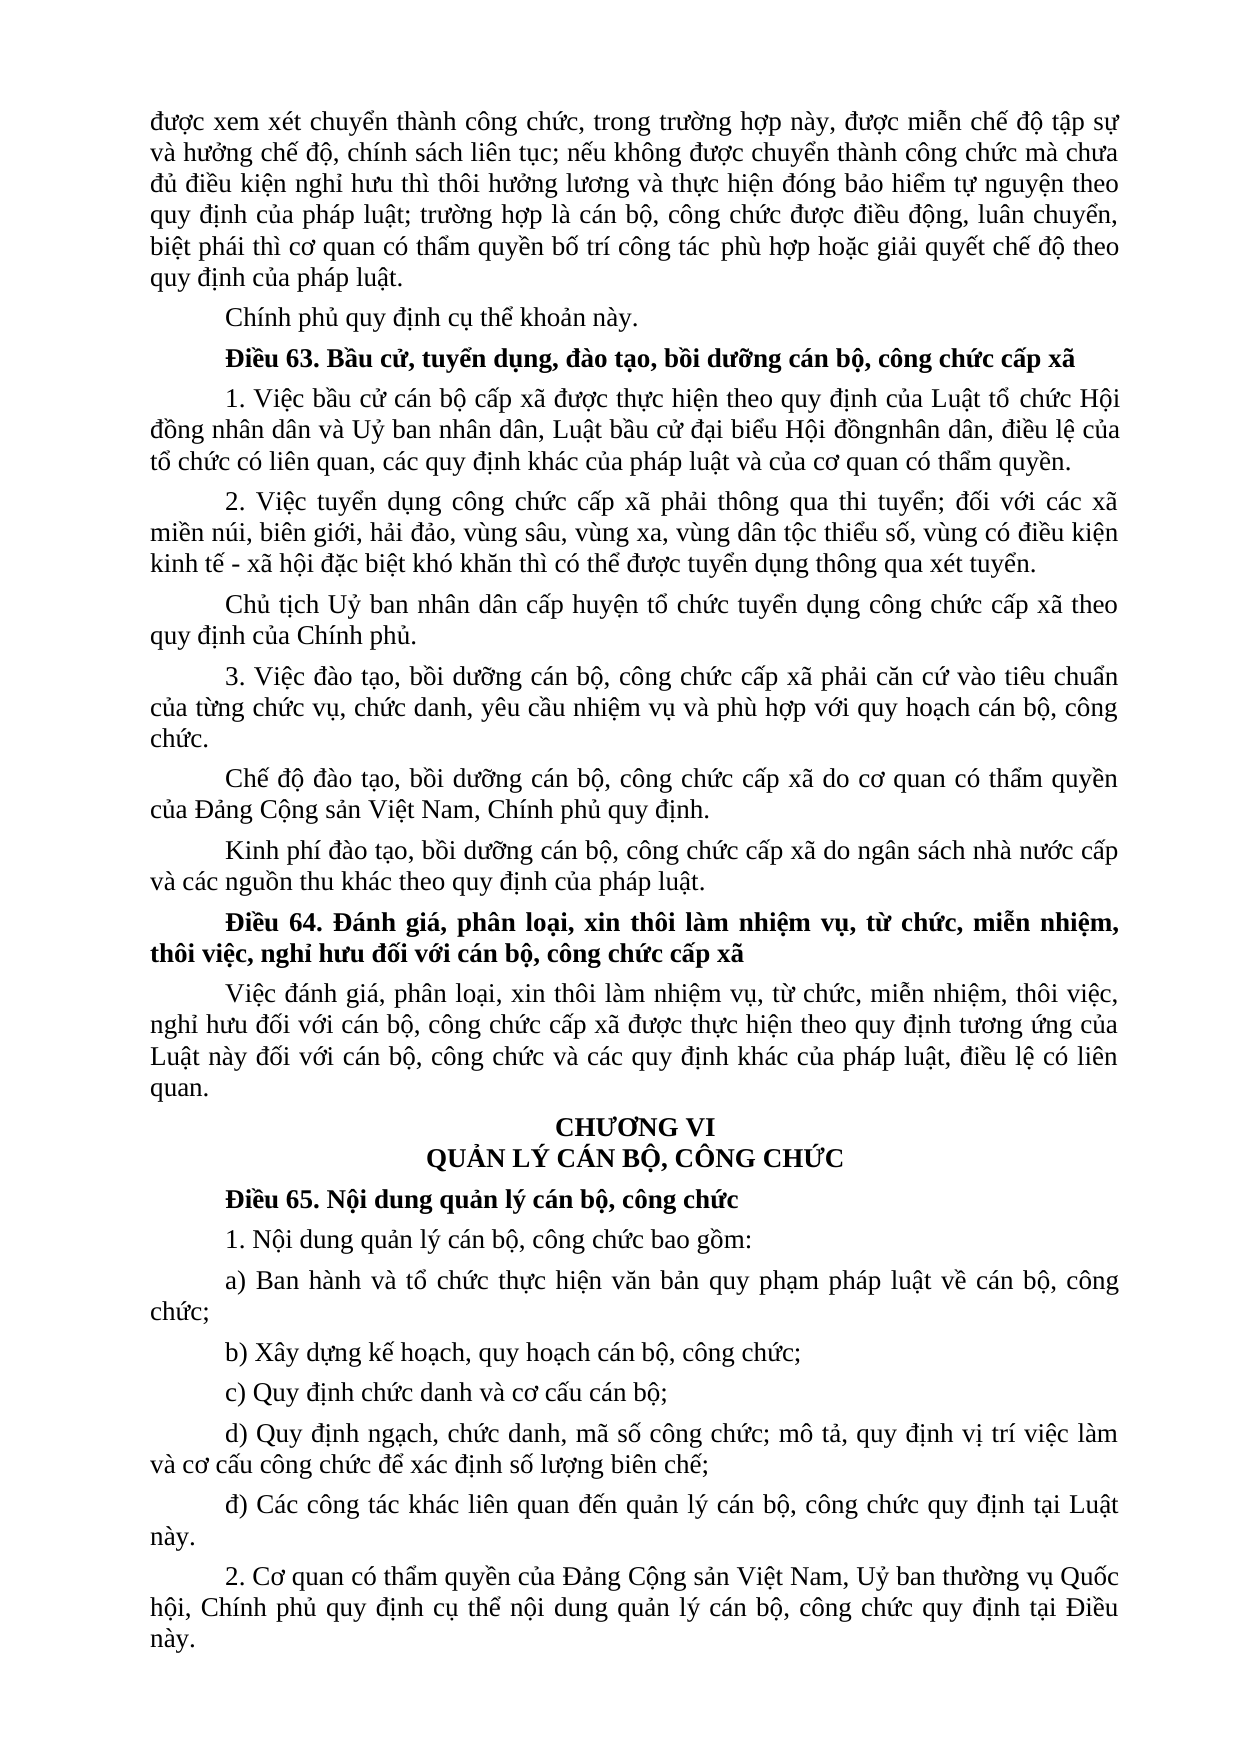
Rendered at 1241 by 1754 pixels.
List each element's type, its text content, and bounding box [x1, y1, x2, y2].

text CHƯƠNG VI [150, 1111, 1120, 1142]
text Chủ tịch Uỷ ban nhân dân cấp huyện tổ chức tuyển dụng công chức cấp xã theo quy định của Chính phủ. [150, 588, 1120, 650]
text Điều 65. Nội dung quản lý cán bộ, công chức [150, 1183, 1120, 1214]
text đ) Các công tác khác liên quan đến quản lý cán bộ, công chức quy định tại Luật này. [150, 1488, 1120, 1551]
text 2. Việc tuyển dụng công chức cấp xã phải thông qua thi tuyển; đối với các xã miền núi, biên giới, hải đảo, vùng sâu, vùng xa, vùng dân tộc thiểu số, vùng có điều kiện kinh tế - xã hội đặc biệt khó khăn thì có thể được tuyển dụng thông qua xét tuyển. [150, 485, 1120, 578]
text c) Quy định chức danh và cơ cấu cán bộ; [150, 1376, 1120, 1407]
text a) Ban hành và tổ chức thực hiện văn bản quy phạm pháp luật về cán bộ, công chức; [150, 1264, 1120, 1326]
text Chính phủ quy định cụ thể khoản này. [150, 301, 1120, 332]
text 2. Cơ quan có thẩm quyền của Đảng Cộng sản Việt Nam, Uỷ ban thường vụ Quốc hội, Chính phủ quy định cụ thể nội dung quản lý cán bộ, công chức quy định tại Điều này. [150, 1560, 1120, 1653]
text Điều 64. Đánh giá, phân loại, xin thôi làm nhiệm vụ, từ chức, miễn nhiệm, thôi việc, nghỉ hưu đối với cán bộ, công chức cấp xã [150, 906, 1120, 968]
text QUẢN LÝ CÁN BỘ, CÔNG CHỨC [150, 1142, 1120, 1174]
text 3. Việc đào tạo, bồi dưỡng cán bộ, công chức cấp xã phải căn cứ vào tiêu chuẩn của từng chức vụ, chức danh, yêu cầu nhiệm vụ và phù hợp với quy hoạch cán bộ, công chức. [150, 659, 1120, 753]
text d) Quy định ngạch, chức danh, mã số công chức; mô tả, quy định vị trí việc làm và cơ cấu công chức để xác định số lượng biên chế; [150, 1417, 1120, 1479]
text Chế độ đào tạo, bồi dưỡng cán bộ, công chức cấp xã do cơ quan có thẩm quyền của Đảng Cộng sản Việt Nam, Chính phủ quy định. [150, 762, 1120, 825]
text 1. Việc bầu cử cán bộ cấp xã được thực hiện theo quy định của Luật tổ chức Hội đồng nhân dân và Uỷ ban nhân dân, Luật bầu cử đại biểu Hội đồngnhân dân, điều lệ của tổ chức có liên quan, các quy định khác của pháp luật và của cơ quan có thẩm quyền. [150, 382, 1120, 476]
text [150, 105, 1120, 292]
text 1. Nội dung quản lý cán bộ, công chức bao gồm: [150, 1223, 1120, 1255]
text b) Xây dựng kế hoạch, quy hoạch cán bộ, công chức; [150, 1336, 1120, 1367]
text Kinh phí đào tạo, bồi dưỡng cán bộ, công chức cấp xã do ngân sách nhà nước cấp và các nguồn thu khác theo quy định của pháp luật. [150, 834, 1120, 896]
text Điều 63. Bầu cử, tuyển dụng, đào tạo, bồi dưỡng cán bộ, công chức cấp xã [150, 342, 1120, 373]
text Việc đánh giá, phân loại, xin thôi làm nhiệm vụ, từ chức, miễn nhiệm, thôi việc, nghỉ hưu đối với cán bộ, công chức cấp xã được thực hiện theo quy định tương ứng của Luật này đối với cán bộ, công chức và các quy định khác của pháp luật, điều lệ có liên quan. [150, 977, 1120, 1102]
